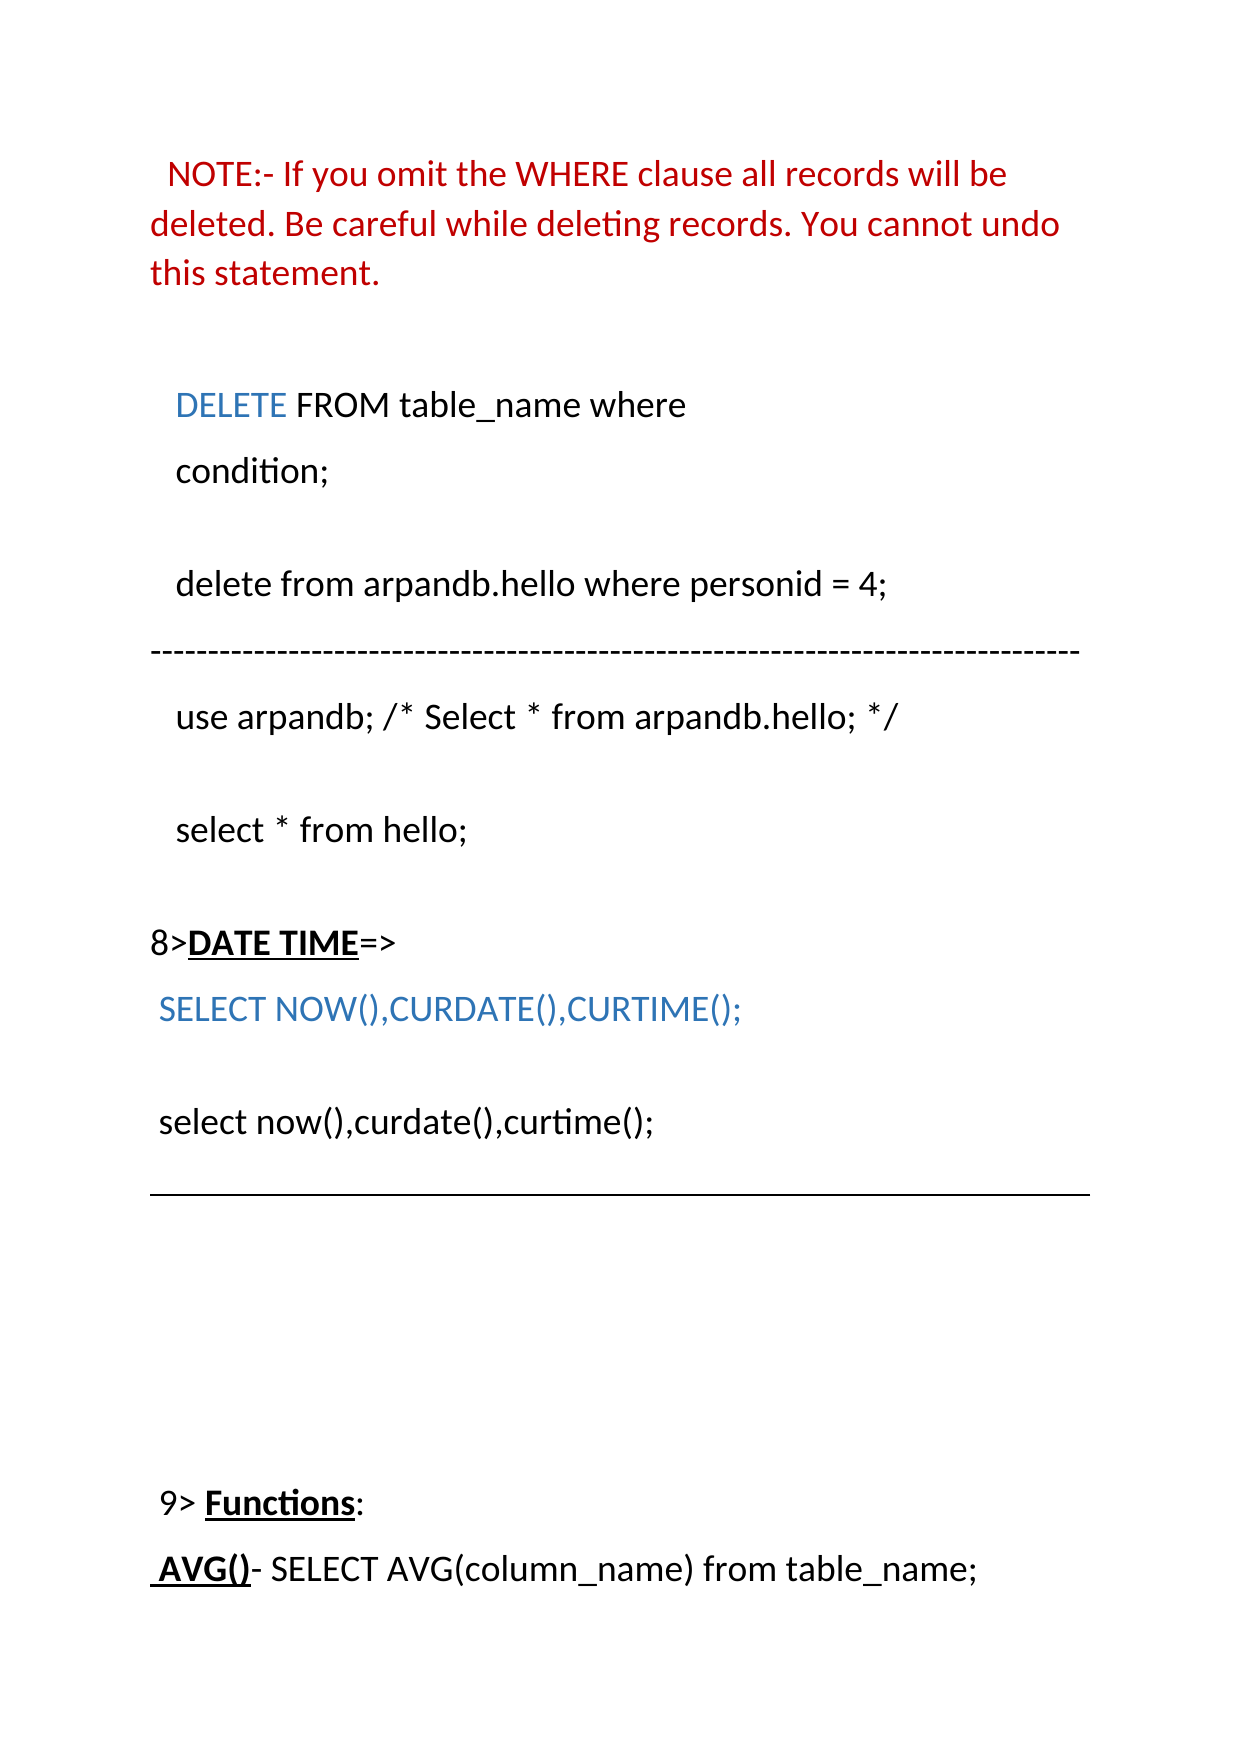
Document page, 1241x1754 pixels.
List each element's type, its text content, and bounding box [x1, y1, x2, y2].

text NOTE:- If you omit the WHERE clause all records will be deleted. Be careful while deleting records. You cannot undo this statement. [150, 150, 1090, 295]
text condition; [150, 447, 1090, 493]
text use arpandb; /* Select * from arpandb.hello; */ [150, 693, 1090, 738]
text 8>DATE TIME=> [150, 919, 1090, 964]
text delete from arpandb.hello where personid = 4; [150, 560, 1090, 606]
text select now(),curdate(),curtime(); [150, 1098, 1090, 1144]
text SELECT NOW(),CURDATE(),CURTIME(); [150, 985, 1090, 1031]
text AVG()- SELECT AVG(column_name) from table_name; [150, 1545, 1090, 1591]
text select * from hello; [150, 806, 1090, 852]
text DELETE FROM table_name where [150, 381, 1090, 427]
text --------------------------------------------------------------------------------- [150, 627, 1090, 672]
text 9> Functions: [150, 1479, 1090, 1525]
